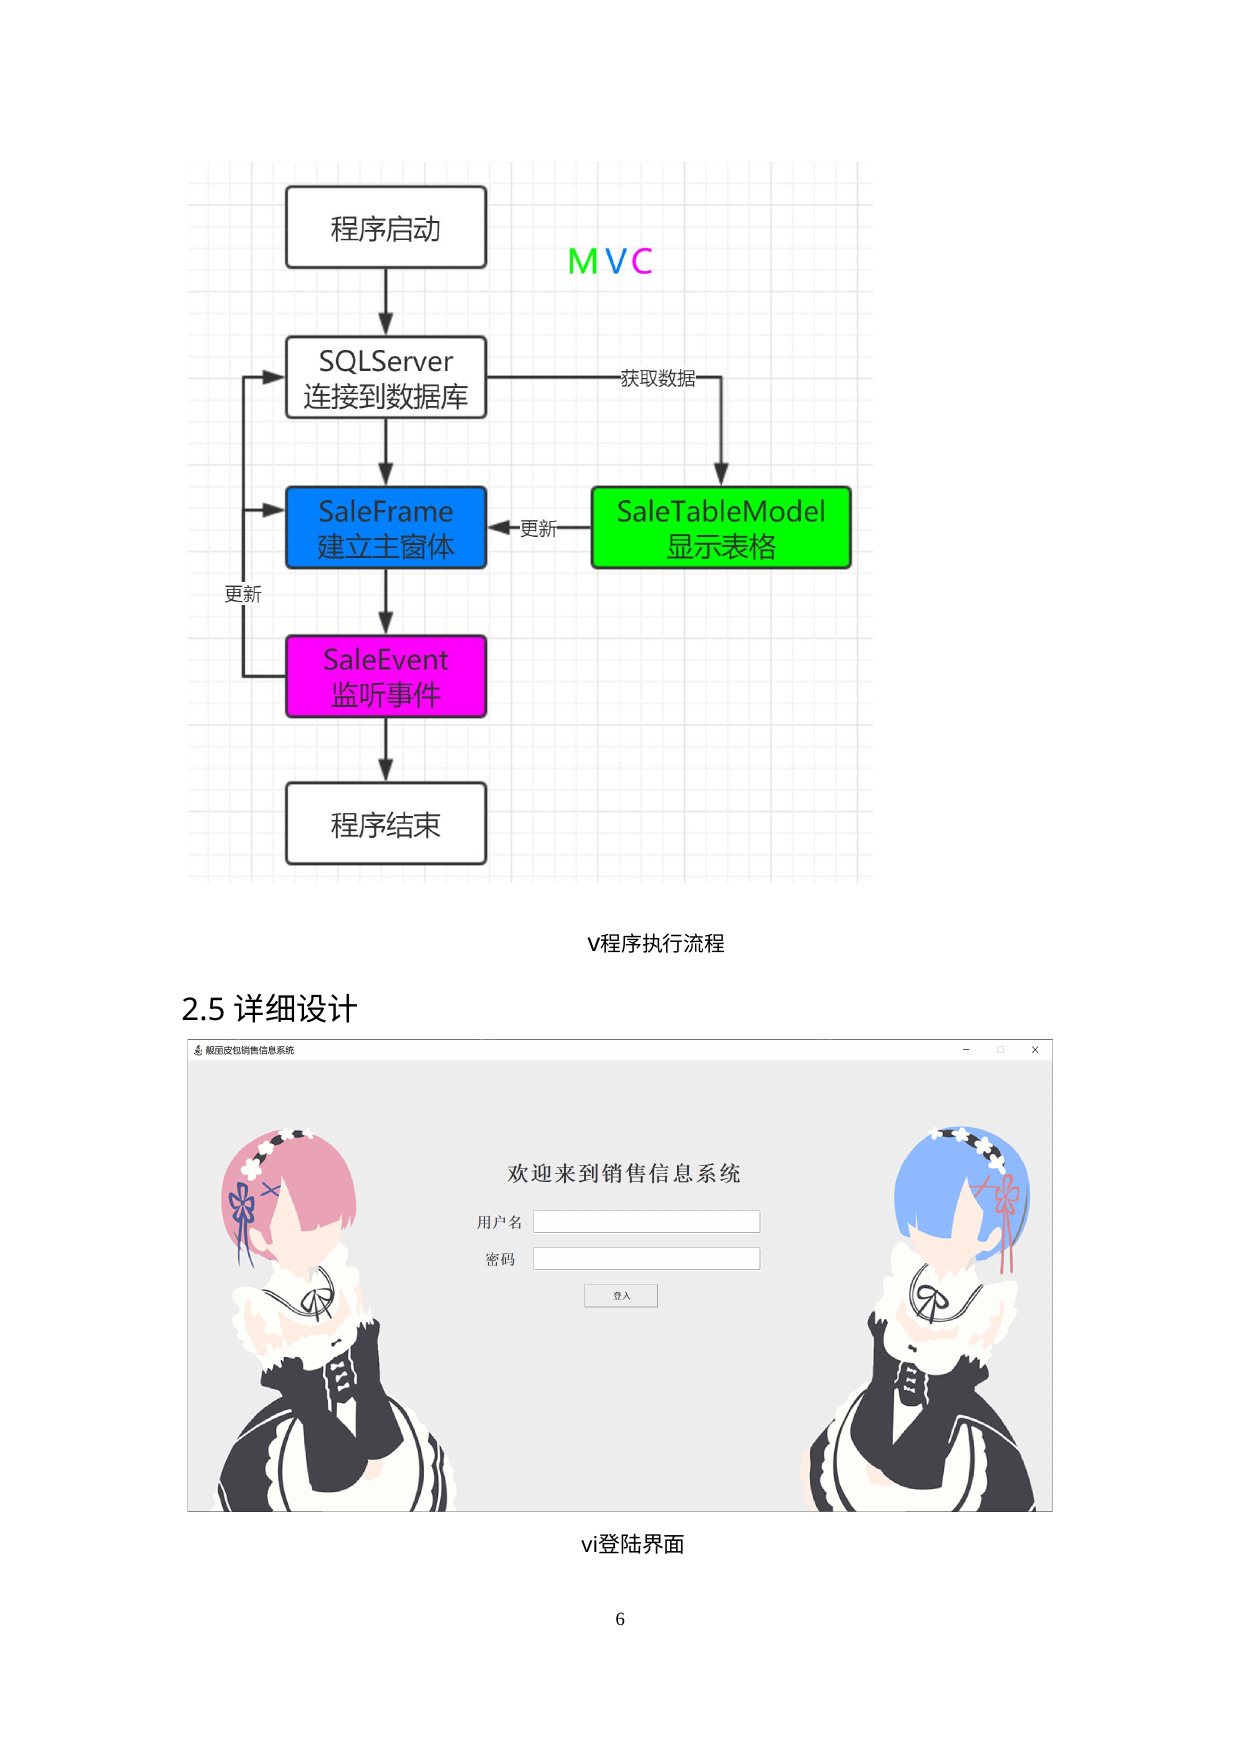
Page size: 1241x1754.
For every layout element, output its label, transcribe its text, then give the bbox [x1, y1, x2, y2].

text v程序执行流程 [187, 909, 1053, 974]
picture [187, 162, 873, 883]
picture [187, 1039, 1053, 1512]
text 2.5 详细设计 [181, 974, 1053, 1039]
text vi登陆界面 [187, 1527, 1053, 1559]
